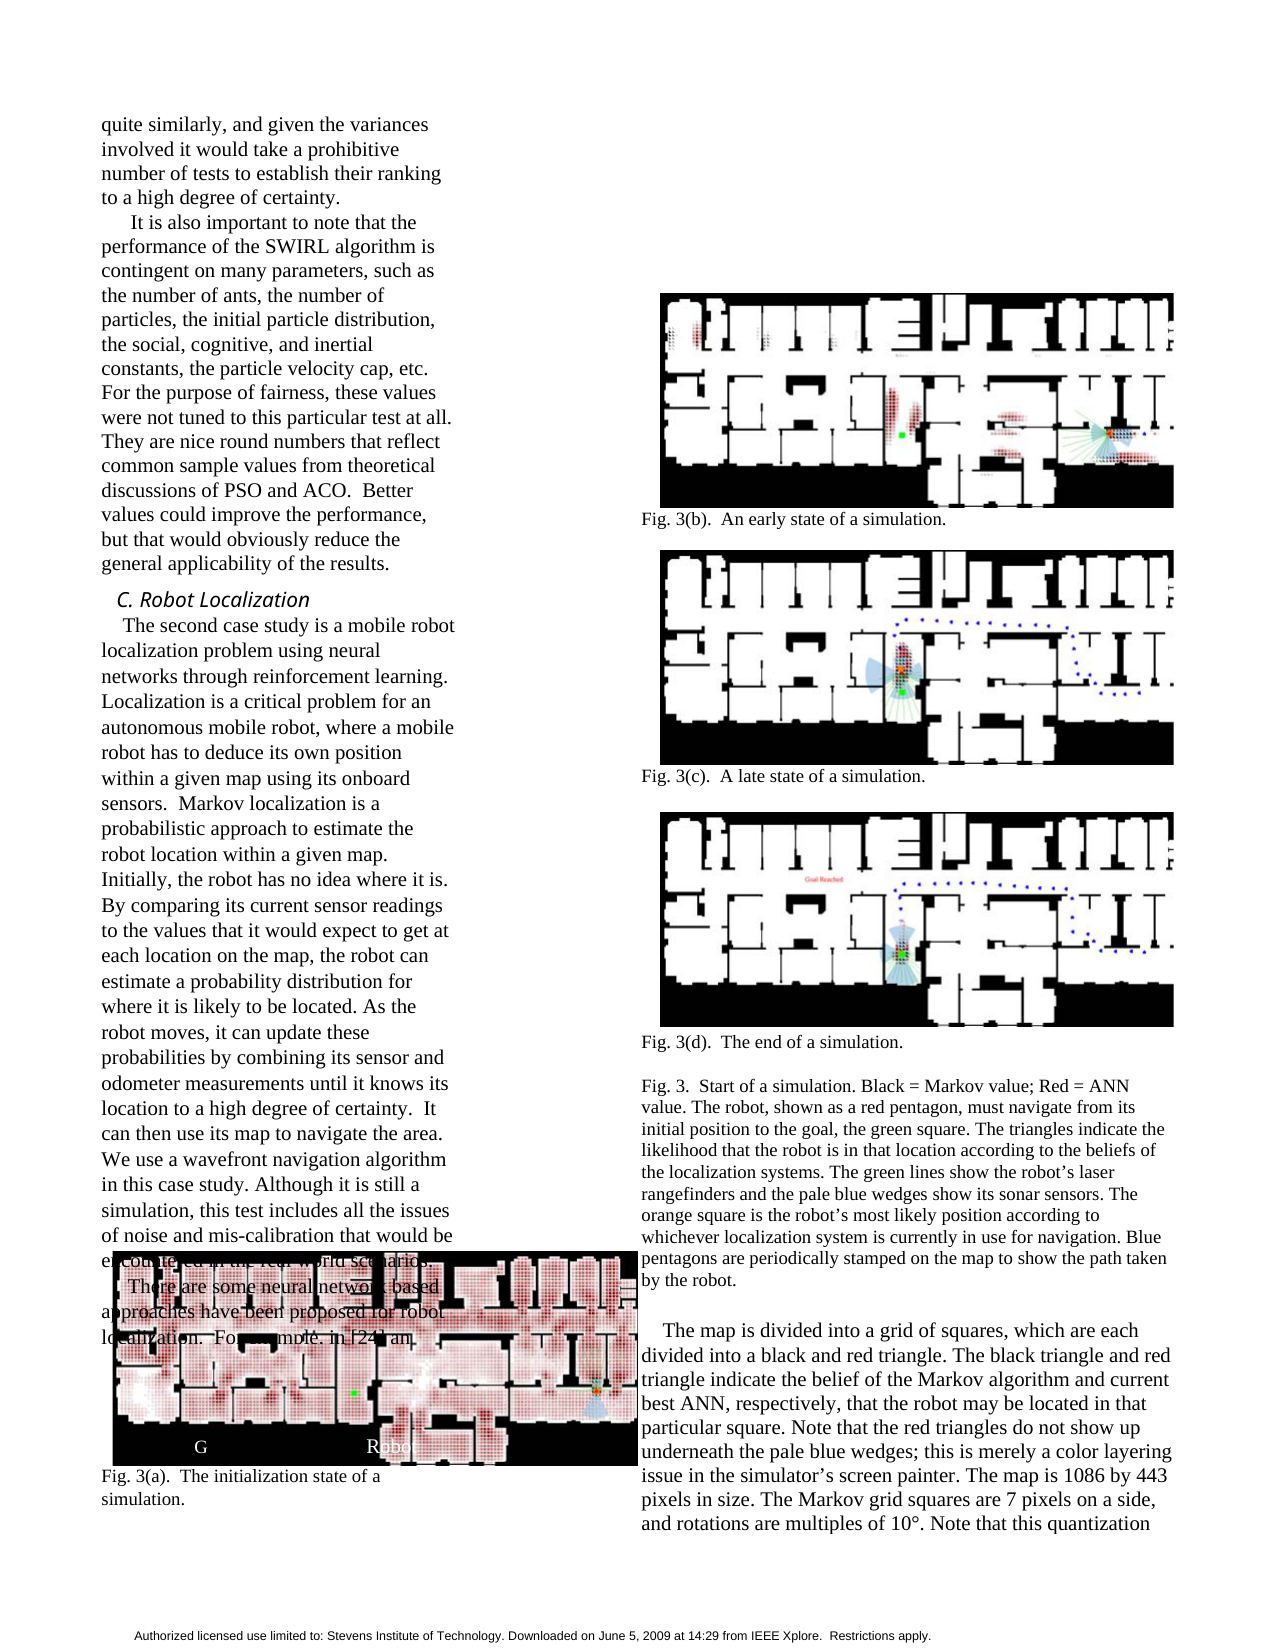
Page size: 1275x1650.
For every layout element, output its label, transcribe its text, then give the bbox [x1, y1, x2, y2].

table_header Fig. 3(b). An early state of a simulation. Fig. 3(c). A late state of a simulation. Fig. 3(d). The end of a simulation. Fig. 3. Start of a simulation. Black = Markov value; Red = ANN value. The robot, shown as a red pentagon, must navigate from its initial position to the goal, the green square. The triangles indicate the likelihood that the robot is in that location according to the beliefs of the localization systems. The green lines show the robot’s laser rangefinders and the pale blue wedges show its sonar sensors. The orange square is the robot’s most likely position according to whichever localization system is currently in use for navigation. Blue pentagons are periodically stamped on the map to show the path taken by the robot. The map is divided into a grid of squares, which are each divided into a black and red triangle. The black triangle and red triangle indicate the belief of the Markov algorithm and current best ANN, respectively, that the robot may be located in that particular square. Note that the red triangles do not show up underneath the pale blue wedges; this is merely a color layering issue in the simulator’s screen painter. The map is 1086 by 443 pixels in size. The Markov grid squares are 7 pixels on a side, and rotations are multiples of 10°. Note that this quantization applies only to the pose estimation in the localization system. The robot is simulated with a full range of motion using floating point x, y, and θ values. The robot has 4 sonar sensors and 19 laser rangefinders. The sonar sensor range is 75 pixels in the map, whereas the range of the laser rangefinders is 100 pixels. Fig. 3(a) shows the localization simulator at the beginning of a simulation run. Fig. 3(b) shows an early state of the [638, 102, 1173, 1534]
table_header [101, 102, 637, 1534]
text Authorized licensed use limited to: Stevens Institute of Technology. Downloaded on June 5, 2009 at 14:29 from IEEE Xplore. Restrictions apply. [134, 1627, 1163, 1644]
picture [660, 550, 1174, 765]
picture [660, 293, 1174, 508]
picture [660, 812, 1174, 1027]
